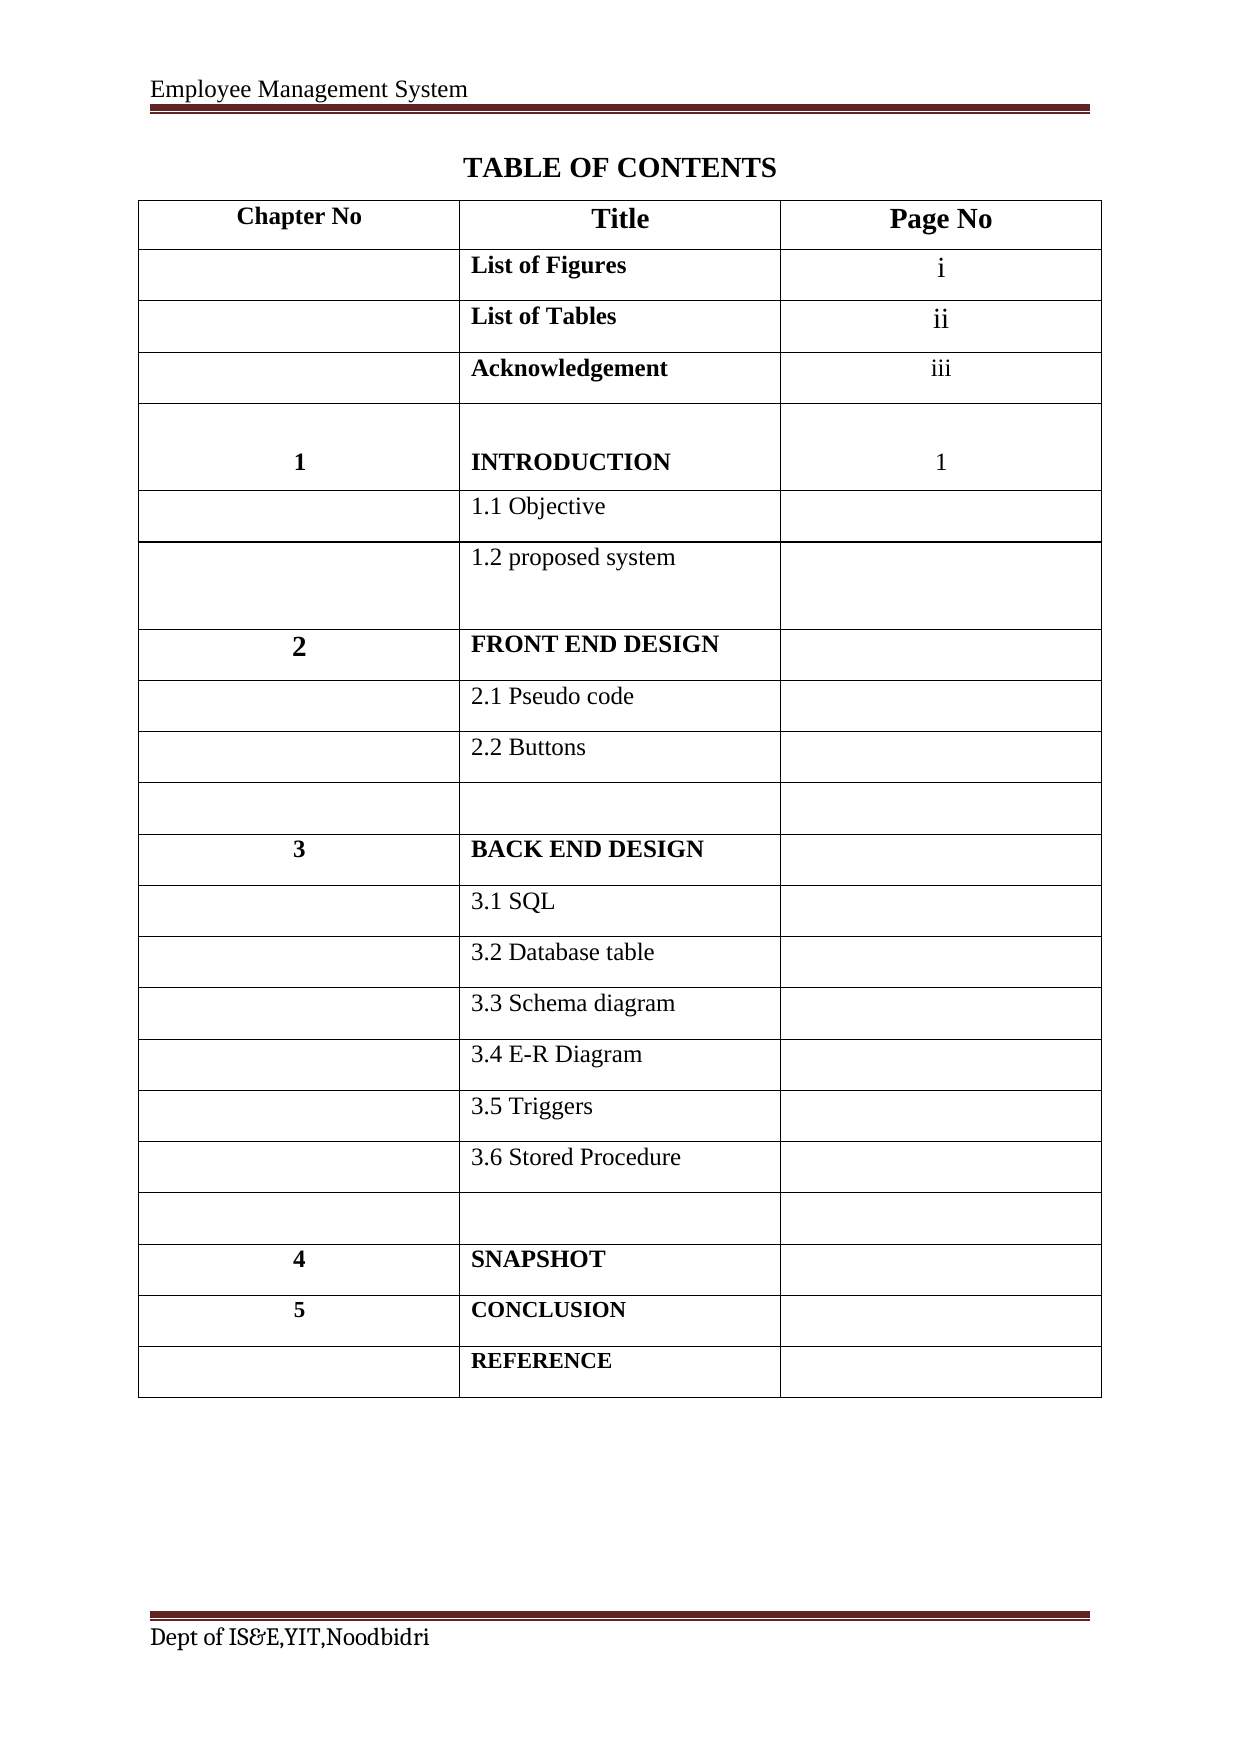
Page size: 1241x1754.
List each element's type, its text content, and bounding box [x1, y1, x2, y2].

table_cell [781, 1347, 1101, 1397]
table_cell 1.2 proposed system [460, 543, 780, 628]
table_cell 2.1 Pseudo code [460, 681, 780, 731]
table_cell [139, 886, 459, 936]
table_cell i [781, 250, 1101, 300]
table_cell Acknowledgement [460, 353, 780, 403]
table_cell 4 [139, 1245, 459, 1295]
table_cell [139, 1193, 459, 1243]
table_cell [781, 835, 1101, 885]
table_cell 3 [139, 835, 459, 885]
table_cell [460, 783, 780, 833]
table_header Title [460, 201, 780, 249]
table_cell 3.6 Stored Procedure [460, 1142, 780, 1192]
table_cell 3.5 Triggers [460, 1091, 780, 1141]
table_cell [781, 937, 1101, 987]
table_cell 5 [139, 1296, 459, 1346]
table_cell [781, 1142, 1101, 1192]
table_cell [781, 1245, 1101, 1295]
table_cell [781, 1040, 1101, 1090]
table_cell List of Figures [460, 250, 780, 300]
table_cell 2 [139, 630, 459, 680]
table_cell 3.1 SQL [460, 886, 780, 936]
table_cell REFERENCE [460, 1347, 780, 1397]
table_cell [781, 630, 1101, 680]
table_cell [781, 681, 1101, 731]
table_cell SNAPSHOT [460, 1245, 780, 1295]
table_cell iii [781, 353, 1101, 403]
table_cell 1.1 Objective [460, 491, 780, 541]
table_cell [781, 1193, 1101, 1243]
table_header Chapter No [139, 201, 459, 249]
table_cell [781, 491, 1101, 541]
table_cell [139, 543, 459, 628]
table_cell [139, 1142, 459, 1192]
table_cell 3.2 Database table [460, 937, 780, 987]
table_cell [781, 988, 1101, 1038]
table_cell 3.4 E-R Diagram [460, 1040, 780, 1090]
table_cell 3.3 Schema diagram [460, 988, 780, 1038]
table_cell 1 [139, 404, 459, 490]
table_cell 2.2 Buttons [460, 732, 780, 782]
table_cell CONCLUSION [460, 1296, 780, 1346]
table_cell [781, 732, 1101, 782]
table_cell INTRODUCTION [460, 404, 780, 490]
table_cell [139, 783, 459, 833]
text TABLE OF CONTENTS [150, 150, 1090, 183]
table_cell 1 [781, 404, 1101, 490]
table_cell [139, 491, 459, 541]
table_cell ii [781, 301, 1101, 352]
table_cell [781, 886, 1101, 936]
table_cell [781, 543, 1101, 628]
table_header Page No [781, 201, 1101, 249]
table_cell [781, 1091, 1101, 1141]
table_cell List of Tables [460, 301, 780, 352]
table_cell [139, 1040, 459, 1090]
table_cell BACK END DESIGN [460, 835, 780, 885]
table_cell FRONT END DESIGN [460, 630, 780, 680]
table_cell [139, 1091, 459, 1141]
table_cell [139, 353, 459, 403]
table_cell [139, 1347, 459, 1397]
table_cell [139, 681, 459, 731]
table_cell [781, 1296, 1101, 1346]
table_cell [139, 250, 459, 300]
table_cell [139, 732, 459, 782]
table_cell [781, 783, 1101, 833]
table_cell [139, 988, 459, 1038]
table_cell [139, 301, 459, 352]
table_cell [460, 1193, 780, 1243]
table_cell [139, 937, 459, 987]
